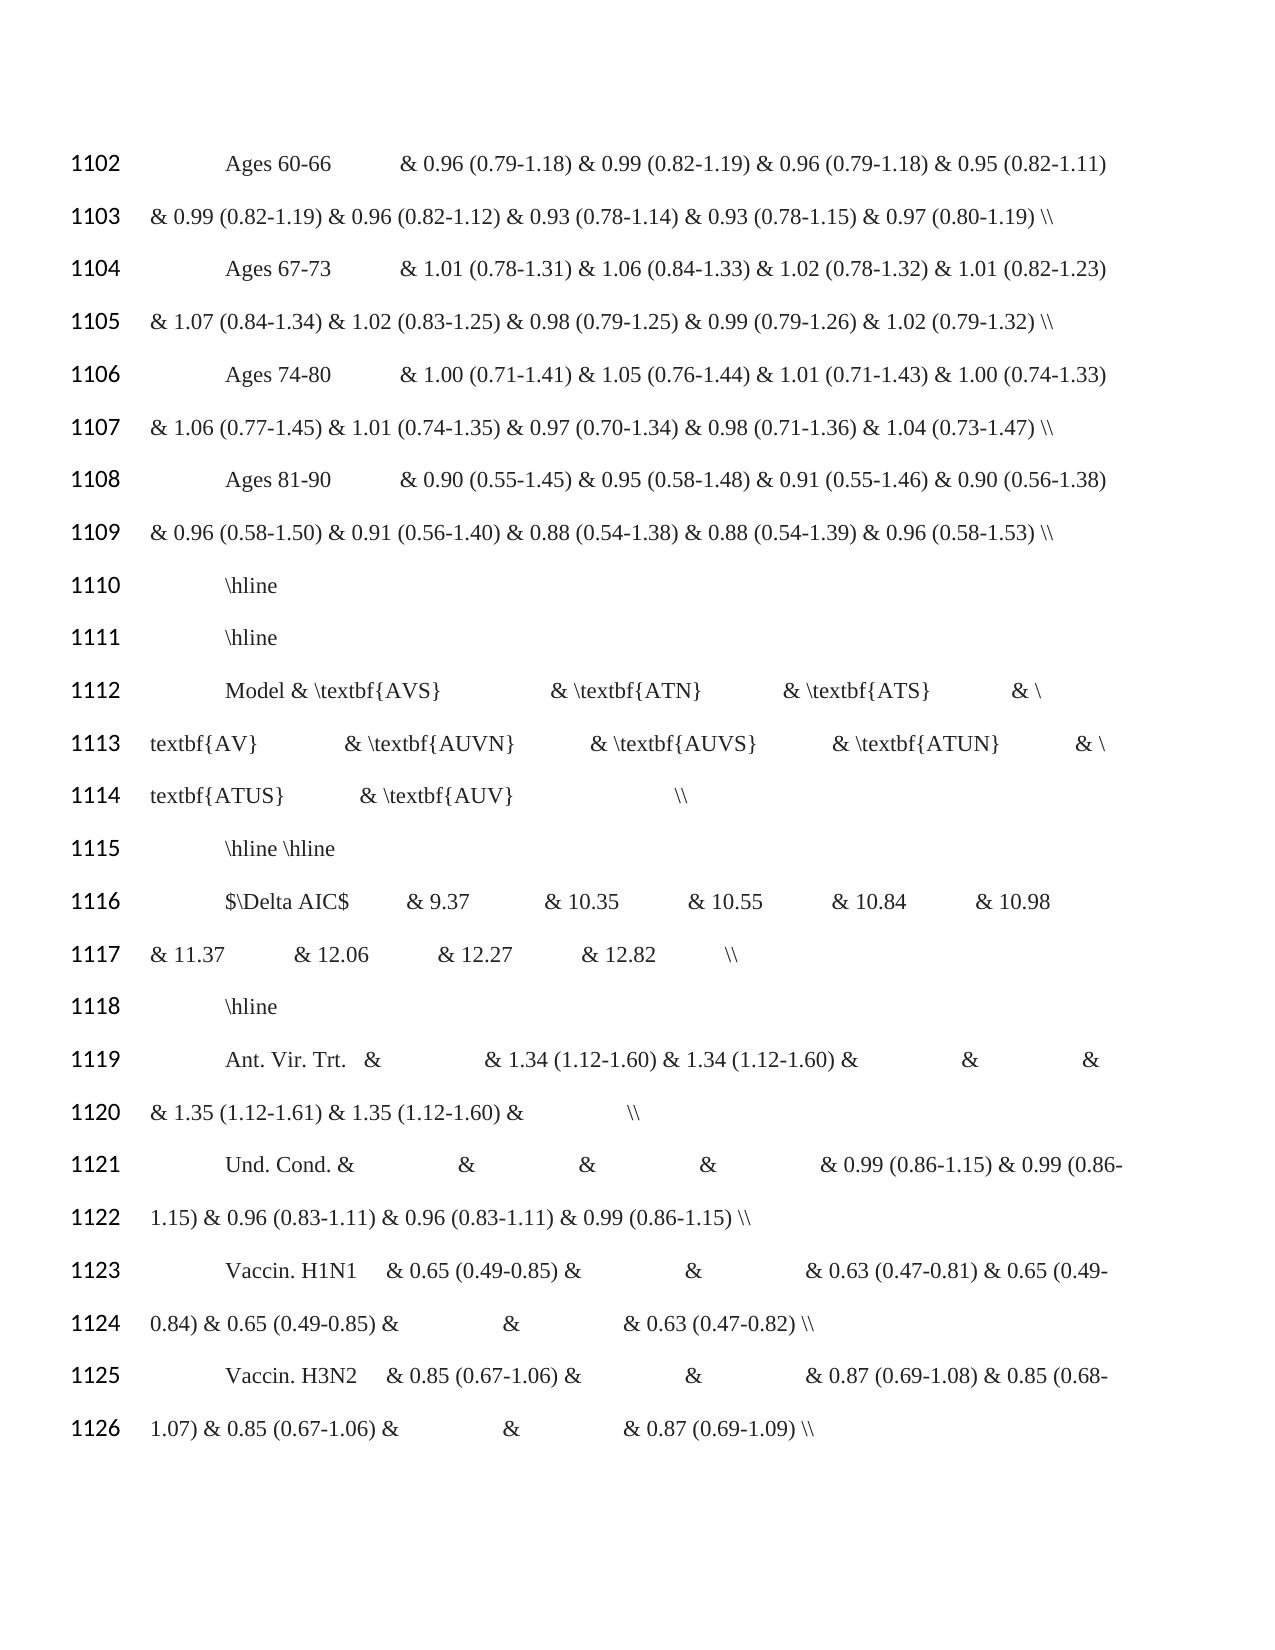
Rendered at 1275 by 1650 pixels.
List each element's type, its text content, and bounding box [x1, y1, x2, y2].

text \hline [150, 624, 1125, 651]
text Vaccin. H3N2 & 0.85 (0.67-1.06) & & & 0.87 (0.69-1.08) & 0.85 (0.68-1.07) & 0.85 (0.67-1.06) & & & 0.87 (0.69-1.09) \\ [150, 1362, 1125, 1441]
text \hline [150, 993, 1125, 1020]
text Model & \textbf{AVS} & \textbf{ATN} & \textbf{ATS} & \textbf{AV} & \textbf{AUVN} & \textbf{AUVS} & \textbf{ATUN} & \textbf{ATUS} & \textbf{AUV} \\ [150, 677, 1125, 809]
text \hline [150, 572, 1125, 598]
text Ages 81-90 & 0.90 (0.55-1.45) & 0.95 (0.58-1.48) & 0.91 (0.55-1.46) & 0.90 (0.56-1.38) & 0.96 (0.58-1.50) & 0.91 (0.56-1.40) & 0.88 (0.54-1.38) & 0.88 (0.54-1.39) & 0.96 (0.58-1.53) \\ [150, 466, 1125, 545]
text Und. Cond. & & & & & 0.99 (0.86-1.15) & 0.99 (0.86-1.15) & 0.96 (0.83-1.11) & 0.96 (0.83-1.11) & 0.99 (0.86-1.15) \\ [150, 1151, 1125, 1231]
text Ant. Vir. Trt. & & 1.34 (1.12-1.60) & 1.34 (1.12-1.60) & & & & 1.35 (1.12-1.61) & 1.35 (1.12-1.60) & \\ [150, 1046, 1125, 1125]
text Ages 67-73 & 1.01 (0.78-1.31) & 1.06 (0.84-1.33) & 1.02 (0.78-1.32) & 1.01 (0.82-1.23) & 1.07 (0.84-1.34) & 1.02 (0.83-1.25) & 0.98 (0.79-1.25) & 0.99 (0.79-1.26) & 1.02 (0.79-1.32) \\ [150, 255, 1125, 334]
text Vaccin. H1N1 & 0.65 (0.49-0.85) & & & 0.63 (0.47-0.81) & 0.65 (0.49-0.84) & 0.65 (0.49-0.85) & & & 0.63 (0.47-0.82) \\ [150, 1257, 1125, 1336]
text Ages 74-80 & 1.00 (0.71-1.41) & 1.05 (0.76-1.44) & 1.01 (0.71-1.43) & 1.00 (0.74-1.33) & 1.06 (0.77-1.45) & 1.01 (0.74-1.35) & 0.97 (0.70-1.34) & 0.98 (0.71-1.36) & 1.04 (0.73-1.47) \\ [150, 361, 1125, 440]
text $\Delta AIC$ & 9.37 & 10.35 & 10.55 & 10.84 & 10.98 & 11.37 & 12.06 & 12.27 & 12.82 \\ [150, 888, 1125, 967]
text Ages 60-66 & 0.96 (0.79-1.18) & 0.99 (0.82-1.19) & 0.96 (0.79-1.18) & 0.95 (0.82-1.11) & 0.99 (0.82-1.19) & 0.96 (0.82-1.12) & 0.93 (0.78-1.14) & 0.93 (0.78-1.15) & 0.97 (0.80-1.19) \\ [150, 150, 1125, 229]
text \hline \hline [150, 835, 1125, 862]
